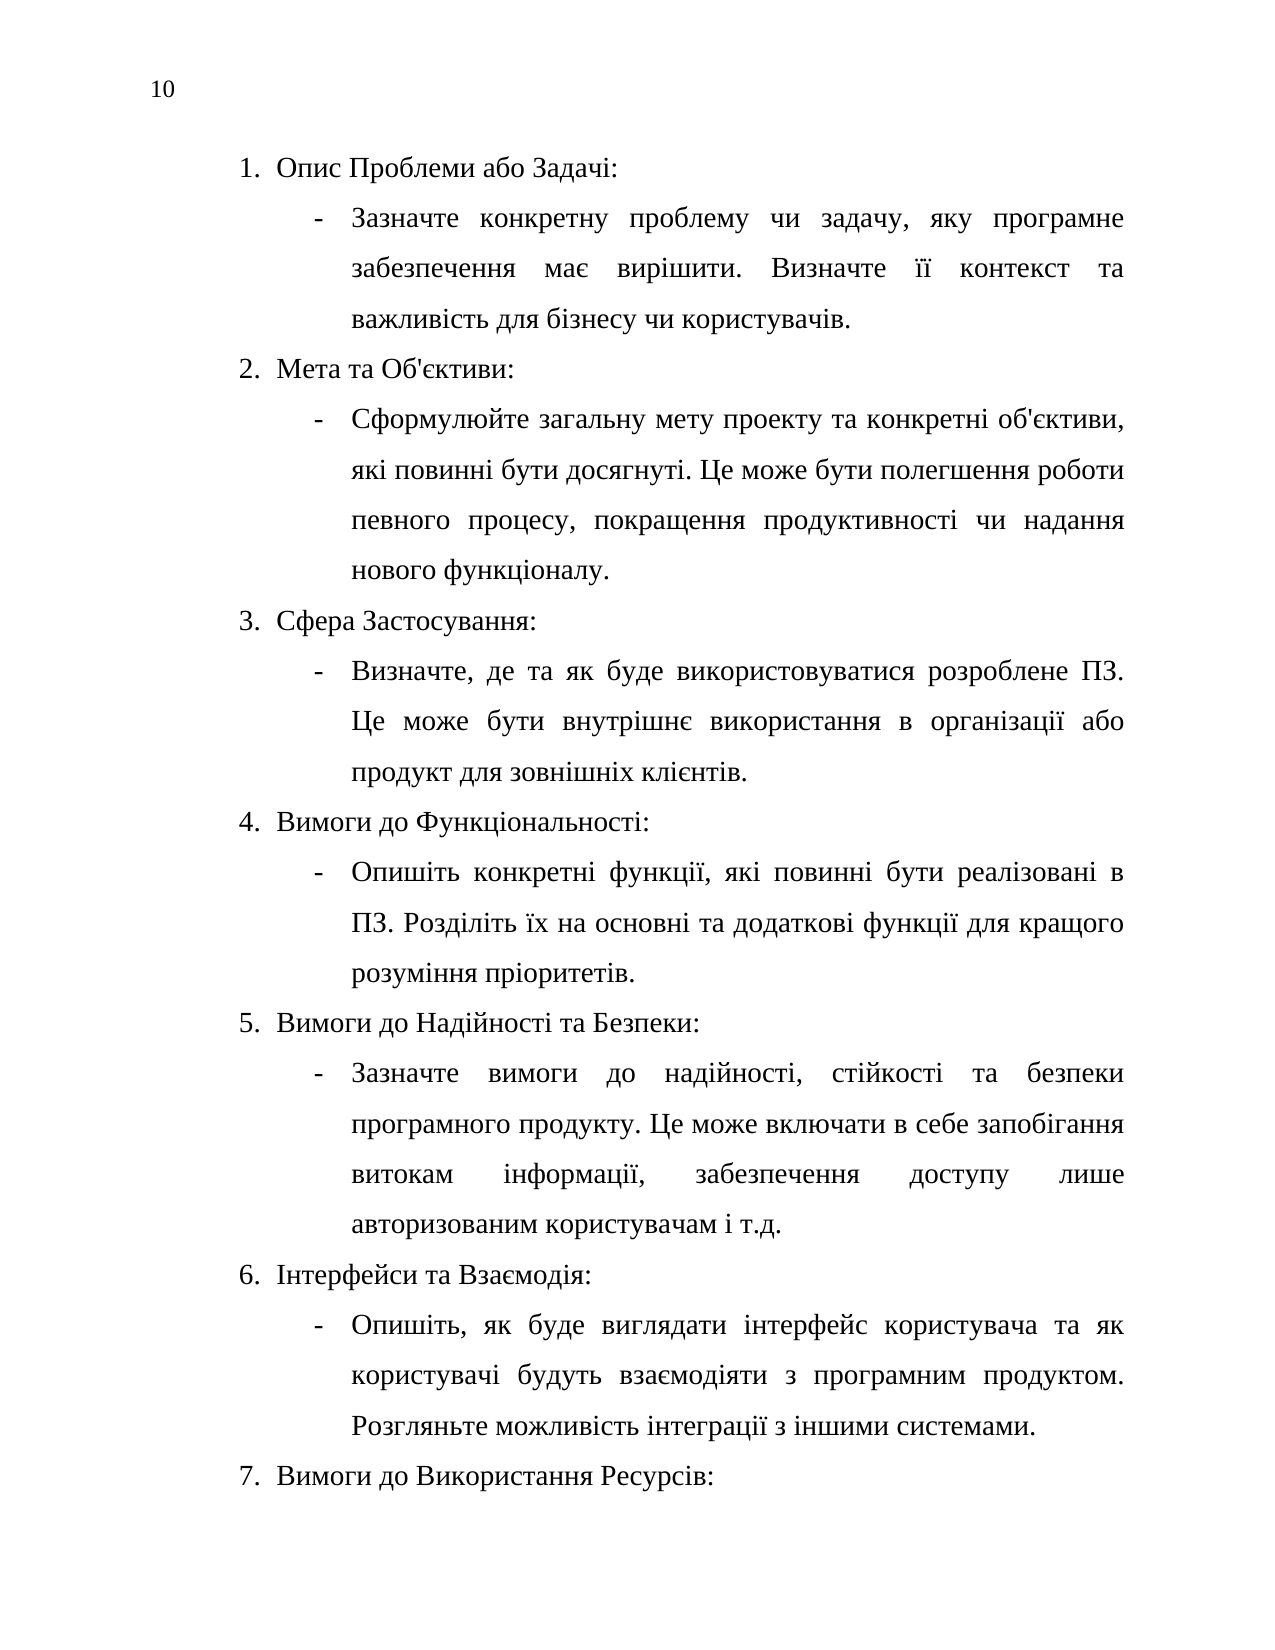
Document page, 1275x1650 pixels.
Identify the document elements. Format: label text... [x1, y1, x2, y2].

list Вимоги до Надійності та Безпеки: [239, 1005, 1125, 1039]
list Сформулюйте загальну мету проекту та конкретні об'єктиви, які повинні бути досягнуті. Це може бути полегшення роботи певного процесу, покращення продуктивності чи надання нового функціоналу. [314, 402, 1125, 586]
list Вимоги до Використання Ресурсів: [239, 1458, 1125, 1492]
list Сфера Застосування: [239, 603, 1125, 636]
list Зазначте конкретну проблему чи задачу, яку програмне забезпечення має вирішити. Визначте її контекст та важливість для бізнесу чи користувачів. [314, 200, 1125, 334]
list Опишіть конкретні функції, які повинні бути реалізовані в ПЗ. Розділіть їх на основні та додаткові функції для кращого розуміння пріоритетів. [314, 854, 1125, 988]
list Опис Проблеми або Задачі: [239, 150, 1125, 183]
list Зазначте вимоги до надійності, стійкості та безпеки програмного продукту. Це може включати в себе запобігання витокам інформації, забезпечення доступу лише авторизованим користувачам і т.д. [314, 1056, 1125, 1240]
list Вимоги до Функціональності: [239, 804, 1125, 838]
list Опишіть, як буде виглядати інтерфейс користувача та як користувачі будуть взаємодіяти з програмним продуктом. Розгляньте можливість інтеграції з іншими системами. [314, 1307, 1125, 1441]
list Інтерфейси та Взаємодія: [239, 1257, 1125, 1290]
list Визначте, де та як буде використовуватися розроблене ПЗ. Це може бути внутрішнє використання в організації або продукт для зовнішніх клієнтів. [314, 653, 1125, 787]
list Мета та Об'єктиви: [239, 351, 1125, 385]
